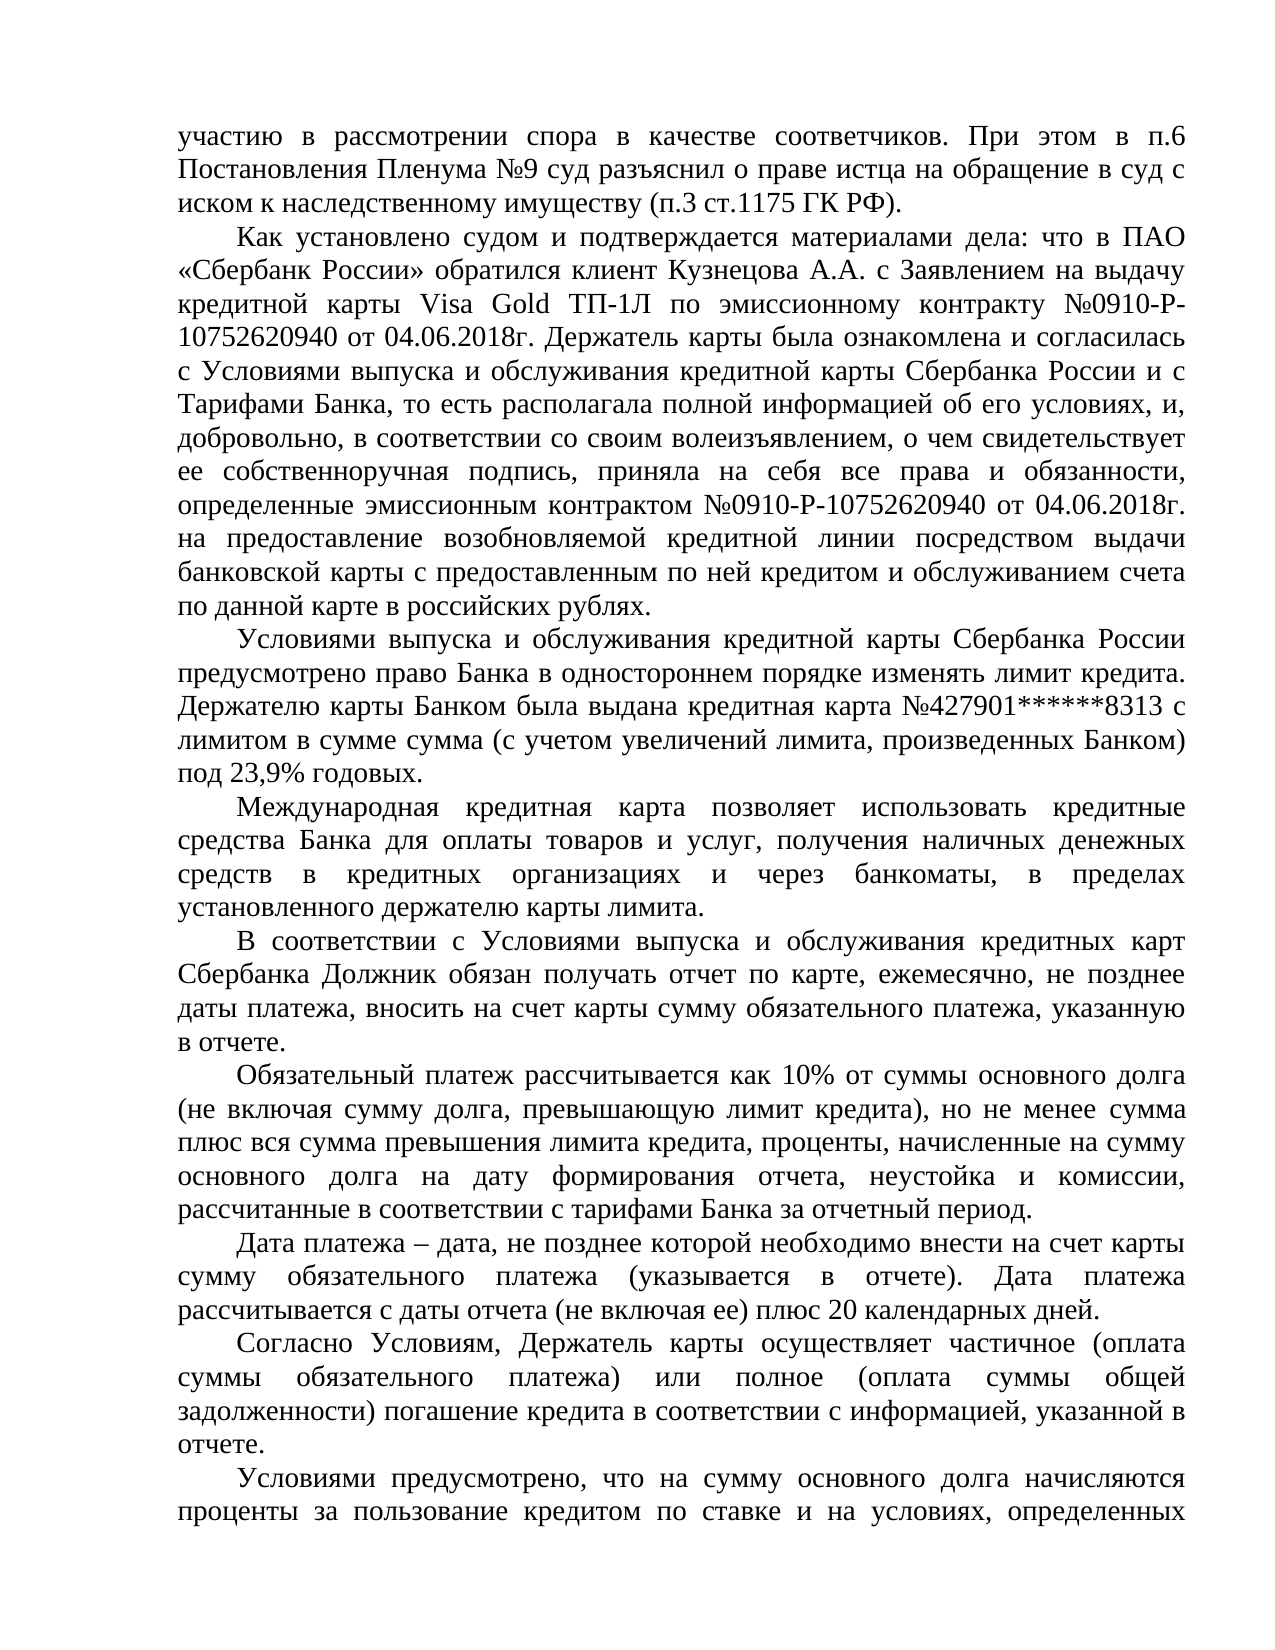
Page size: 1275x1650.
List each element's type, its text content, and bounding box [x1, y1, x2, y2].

text Дата платежа – дата, не позднее которой необходимо внести на счет карты сумму обязательного платежа (указывается в отчете). Дата платежа рассчитывается с даты отчета (не включая ее) плюс 20 календарных дней. [177, 1225, 1186, 1326]
text Согласно Условиям, Держатель карты осуществляет частичное (оплата суммы обязательного платежа) или полное (оплата суммы общей задолженности) погашение кредита в соответствии с информацией, указанной в отчете. [177, 1326, 1186, 1460]
text Как установлено судом и подтверждается материалами дела: что в ПАО «Сбербанк России» обратился клиент Кузнецова А.А. с Заявлением на выдачу кредитной карты Visa Gold ТП-1Л по эмиссионному контракту №0910-Р-10752620940 от 04.06.2018г. Держатель карты была ознакомлена и согласилась с Условиями выпуска и обслуживания кредитной карты Сбербанка России и с Тарифами Банка, то есть располагала полной информацией об его условиях, и, добровольно, в соответствии со своим волеизъявлением, о чем свидетельствует ее собственноручная подпись, приняла на себя все права и обязанности, определенные эмиссионным контрактом №0910-Р-10752620940 от 04.06.2018г. на предоставление возобновляемой кредитной линии посредством выдачи банковской карты с предоставленным по ней кредитом и обслуживанием счета по данной карте в российских рублях. [177, 219, 1186, 621]
text Условиями выпуска и обслуживания кредитной карты Сбербанка России предусмотрено право Банка в одностороннем порядке изменять лимит кредита. Держателю карты Банком была выдана кредитная карта №427901******8313 с лимитом в сумме сумма (с учетом увеличений лимита, произведенных Банком) под 23,9% годовых. [177, 621, 1186, 789]
text Обязательный платеж рассчитывается как 10% от суммы основного долга (не включая сумму долга, превышающую лимит кредита), но не менее сумма плюс вся сумма превышения лимита кредита, проценты, начисленные на сумму основного долга на дату формирования отчета, неустойка и комиссии, рассчитанные в соответствии с тарифами Банка за отчетный период. [177, 1057, 1186, 1225]
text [177, 1460, 1186, 1527]
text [177, 118, 1186, 219]
text В соответствии с Условиями выпуска и обслуживания кредитных карт Сбербанка Должник обязан получать отчет по карте, ежемесячно, не позднее даты платежа, вносить на счет карты сумму обязательного платежа, указанную в отчете. [177, 923, 1186, 1057]
text Международная кредитная карта позволяет использовать кредитные средства Банка для оплаты товаров и услуг, получения наличных денежных средств в кредитных организациях и через банкоматы, в пределах установленного держателю карты лимита. [177, 789, 1186, 923]
